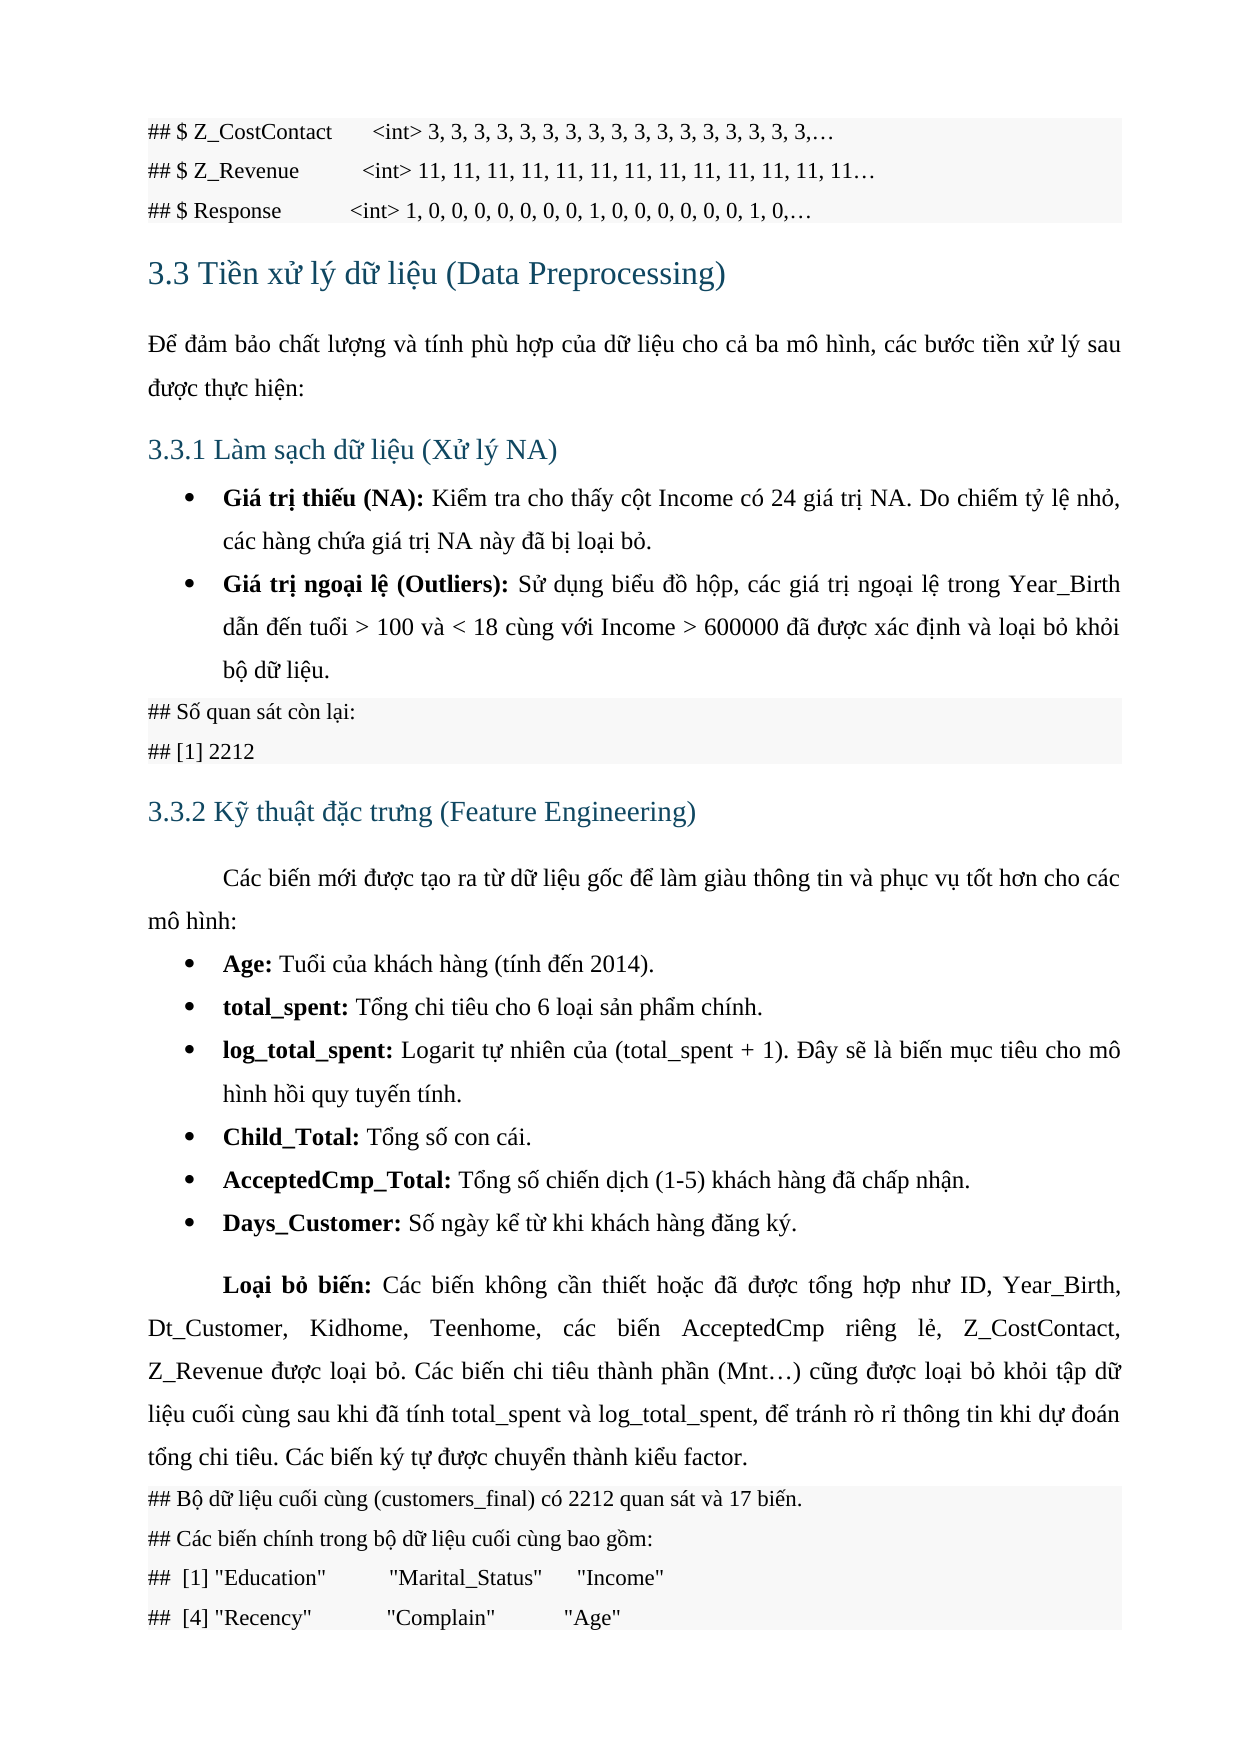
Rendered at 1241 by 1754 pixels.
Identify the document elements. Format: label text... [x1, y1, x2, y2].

list log_total_spent: Logarit tự nhiên của (total_spent + 1). Đây sẽ là biến mục tiêu cho mô hình hồi quy tuyến tính. [185, 1036, 1122, 1107]
text Loại bỏ biến: Các biến không cần thiết hoặc đã được tổng hợp như ID, Year_Birth, Dt_Customer, Kidhome, Teenhome, các biến AcceptedCmp riêng lẻ, Z_CostContact, Z_Revenue được loại bỏ. Các biến chi tiêu thành phần (Mnt…) cũng được loại bỏ khỏi tập dữ liệu cuối cùng sau khi đã tính total_spent và log_total_spent, để tránh rò rỉ thông tin khi dự đoán tổng chi tiêu. Các biến ký tự được chuyển thành kiểu factor. [148, 1270, 1122, 1471]
text ## [1] 2212 [148, 738, 1122, 764]
text ## Số quan sát còn lại: [148, 698, 1122, 725]
text ## Các biến chính trong bộ dữ liệu cuối cùng bao gồm: [148, 1525, 1122, 1551]
text Để đảm bảo chất lượng và tính phù hợp của dữ liệu cho cả ba mô hình, các bước tiền xử lý sau được thực hiện: [148, 329, 1122, 401]
list Giá trị thiếu (NA): Kiểm tra cho thấy cột Income có 24 giá trị NA. Do chiếm tỷ lệ nhỏ, các hàng chứa giá trị NA này đã bị loại bỏ. [185, 483, 1122, 554]
subtitle 3.3.1 Làm sạch dữ liệu (Xử lý NA) [148, 432, 1122, 466]
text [148, 1564, 1122, 1630]
text Các biến mới được tạo ra từ dữ liệu gốc để làm giàu thông tin và phục vụ tốt hơn cho các mô hình: [148, 863, 1122, 935]
list AcceptedCmp_Total: Tổng số chiến dịch (1-5) khách hàng đã chấp nhận. [185, 1165, 1122, 1194]
list Child_Total: Tổng số con cái. [185, 1122, 1122, 1151]
list Giá trị ngoại lệ (Outliers): Sử dụng biểu đồ hộp, các giá trị ngoại lệ trong Year_Birth dẫn đến tuổi > 100 và < 18 cùng với Income > 600000 đã được xác định và loại bỏ khỏi bộ dữ liệu. [185, 569, 1122, 684]
subtitle 3.3 Tiền xử lý dữ liệu (Data Preprocessing) [148, 253, 1122, 292]
list Days_Customer: Số ngày kể từ khi khách hàng đăng ký. [185, 1208, 1122, 1237]
list total_spent: Tổng chi tiêu cho 6 loại sản phẩm chính. [185, 992, 1122, 1021]
list Age: Tuổi của khách hàng (tính đến 2014). [185, 949, 1122, 978]
text ## Bộ dữ liệu cuối cùng (customers_final) có 2212 quan sát và 17 biến. [148, 1486, 1122, 1512]
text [148, 118, 1122, 223]
subtitle 3.3.2 Kỹ thuật đặc trưng (Feature Engineering) [148, 794, 1122, 827]
